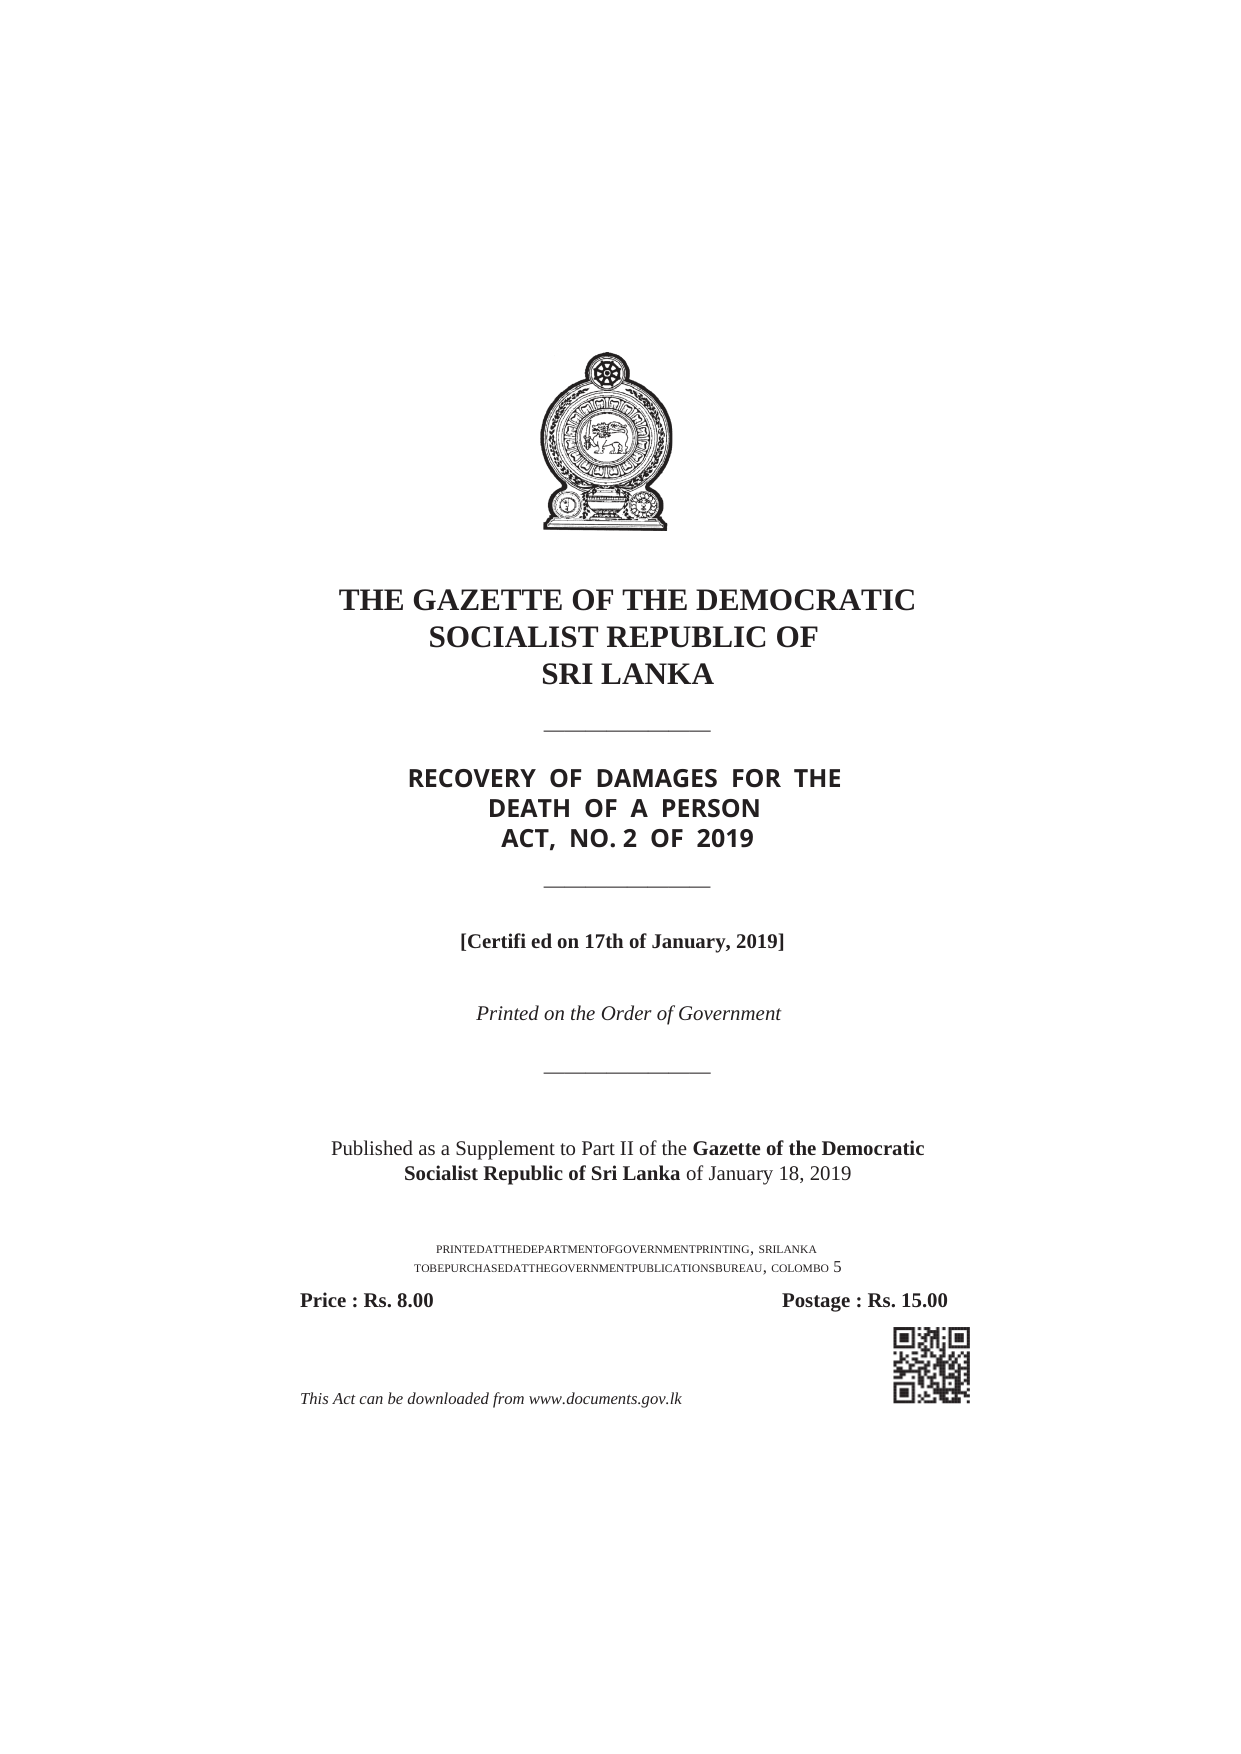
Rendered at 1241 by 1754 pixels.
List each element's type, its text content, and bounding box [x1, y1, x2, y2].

picture [892, 1325, 972, 1405]
text This Act can be downloaded from www.documents.gov.lk [300, 1326, 1090, 1408]
text PRINTEDATTHEDEPARTMENTOFGOVERNMENTPRINTING, SRILANKA TOBEPURCHASEDATTHEGOVERNMENTPUBLICATIONSBUREAU, COLOMBO 5 [390, 1237, 865, 1276]
text Printed on the Order of Government [150, 1002, 781, 1025]
text ———————— [150, 1059, 710, 1083]
text Published as a Supplement to Part II of the Gazette of the Democratic Socialist Republic of Sri Lanka of January 18, 2019 [315, 1136, 940, 1184]
text THE GAZETTE OF THE DEMOCRATIC SOCIALIST REPUBLIC OF SRI LANKA [330, 581, 925, 691]
picture [540, 352, 673, 531]
text [Certifi ed on 17th of January, 2019] [150, 929, 784, 953]
text Price : Rs. 8.00 Postage : Rs. 15.00 [300, 1289, 1090, 1312]
text ———————— [150, 873, 710, 897]
text ———————— [150, 718, 710, 741]
text RECOVERY OF DAMAGES FOR THE DEATH OF A PERSON ACT, NO. 2 OF 2019 [405, 764, 850, 854]
